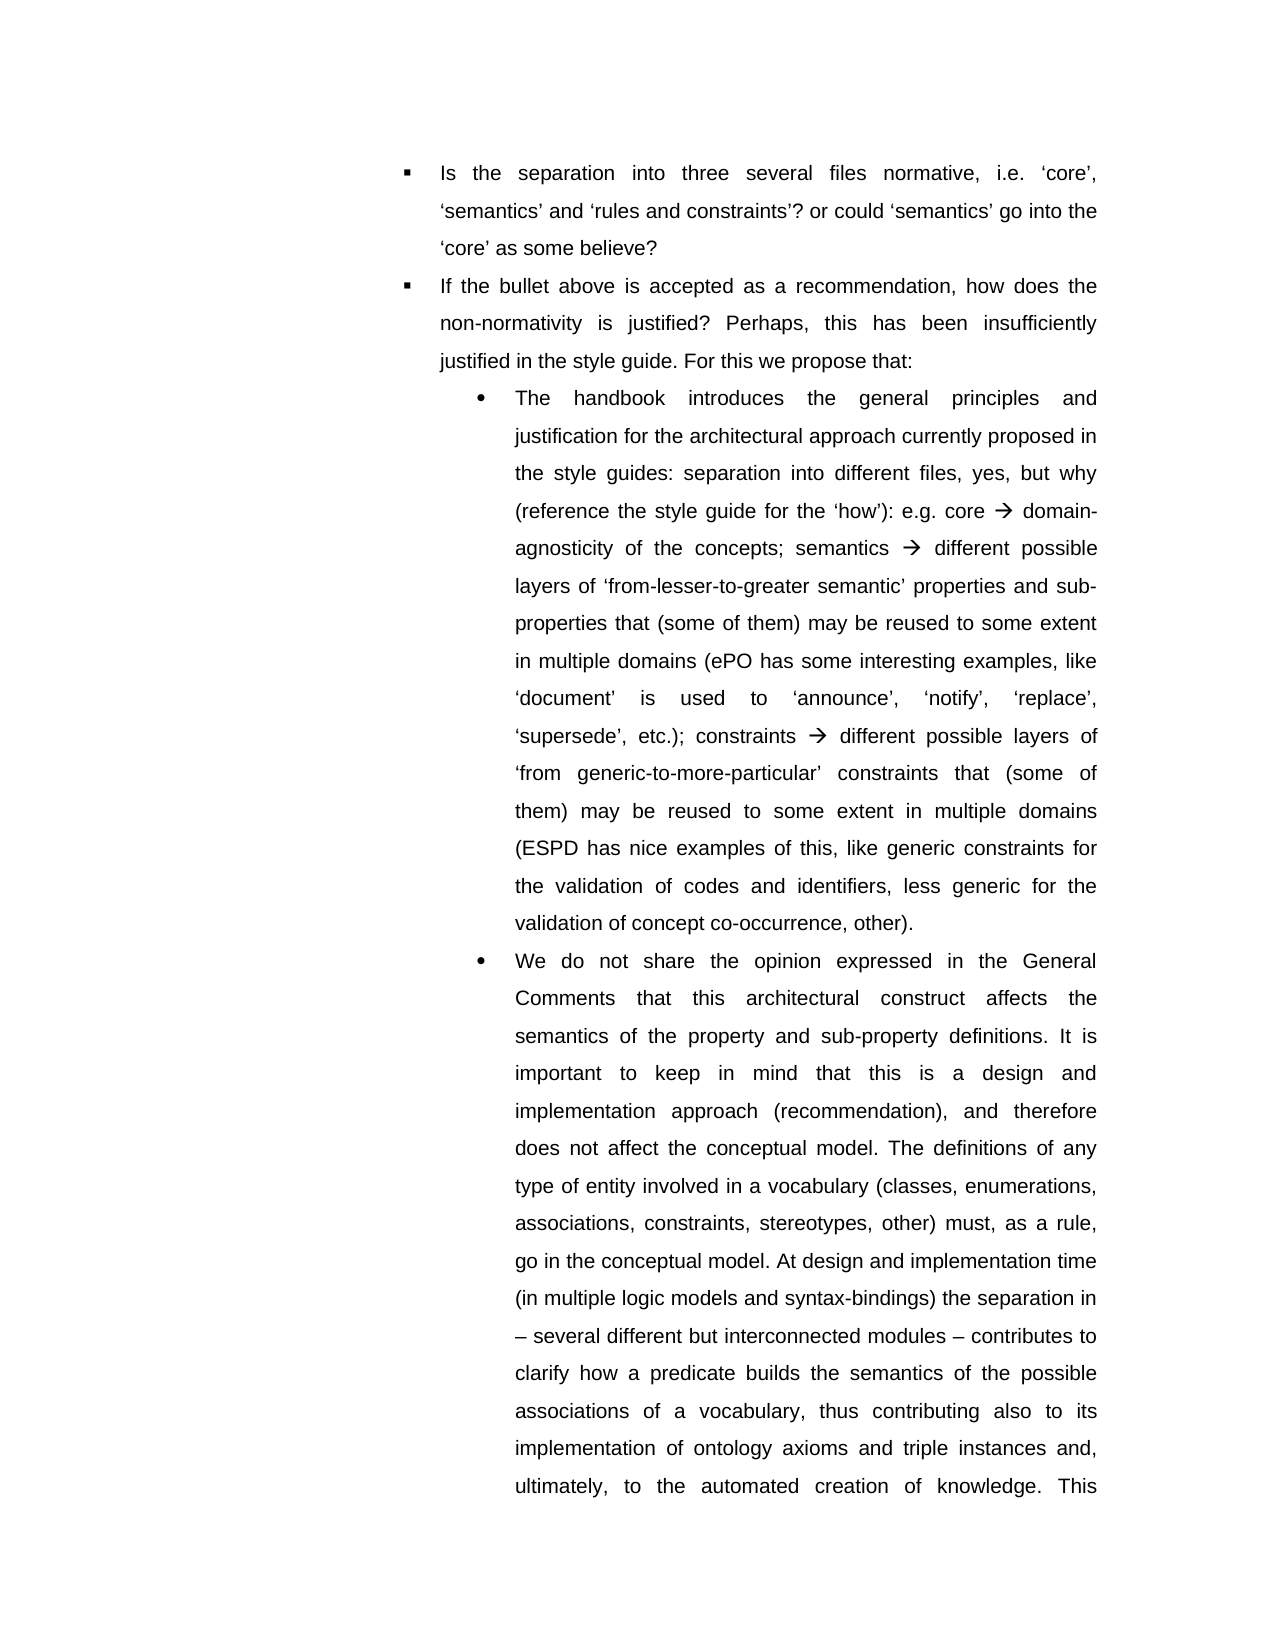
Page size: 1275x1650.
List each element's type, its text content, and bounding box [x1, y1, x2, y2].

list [477, 935, 1098, 1498]
list The handbook introduces the general principles and justification for the architectural approach currently proposed in the style guides: separation into different files, yes, but why (reference the style guide for the ‘how’): e.g. core domain-agnosticity of the concepts; semantics different possible layers of ‘from-lesser-to-greater semantic’ properties and sub-properties that (some of them) may be reused to some extent in multiple domains (ePO has some interesting examples, like ‘document’ is used to ‘announce’, ‘notify’, ‘replace’, ‘supersede’, etc.); constraints different possible layers of ‘from generic-to-more-particular’ constraints that (some of them) may be reused to some extent in multiple domains (ESPD has nice examples of this, like generic constraints for the validation of codes and identifiers, less generic for the validation of concept co-occurrence, other). [477, 373, 1098, 935]
list If the bullet above is accepted as a recommendation, how does the non-normativity is justified? Perhaps, this has been insufficiently justified in the style guide. For this we propose that: [402, 260, 1098, 373]
list Is the separation into three several files normative, i.e. ‘core’, ‘semantics’ and ‘rules and constraints’? or could ‘semantics’ go into the ‘core’ as some believe? [402, 148, 1098, 260]
